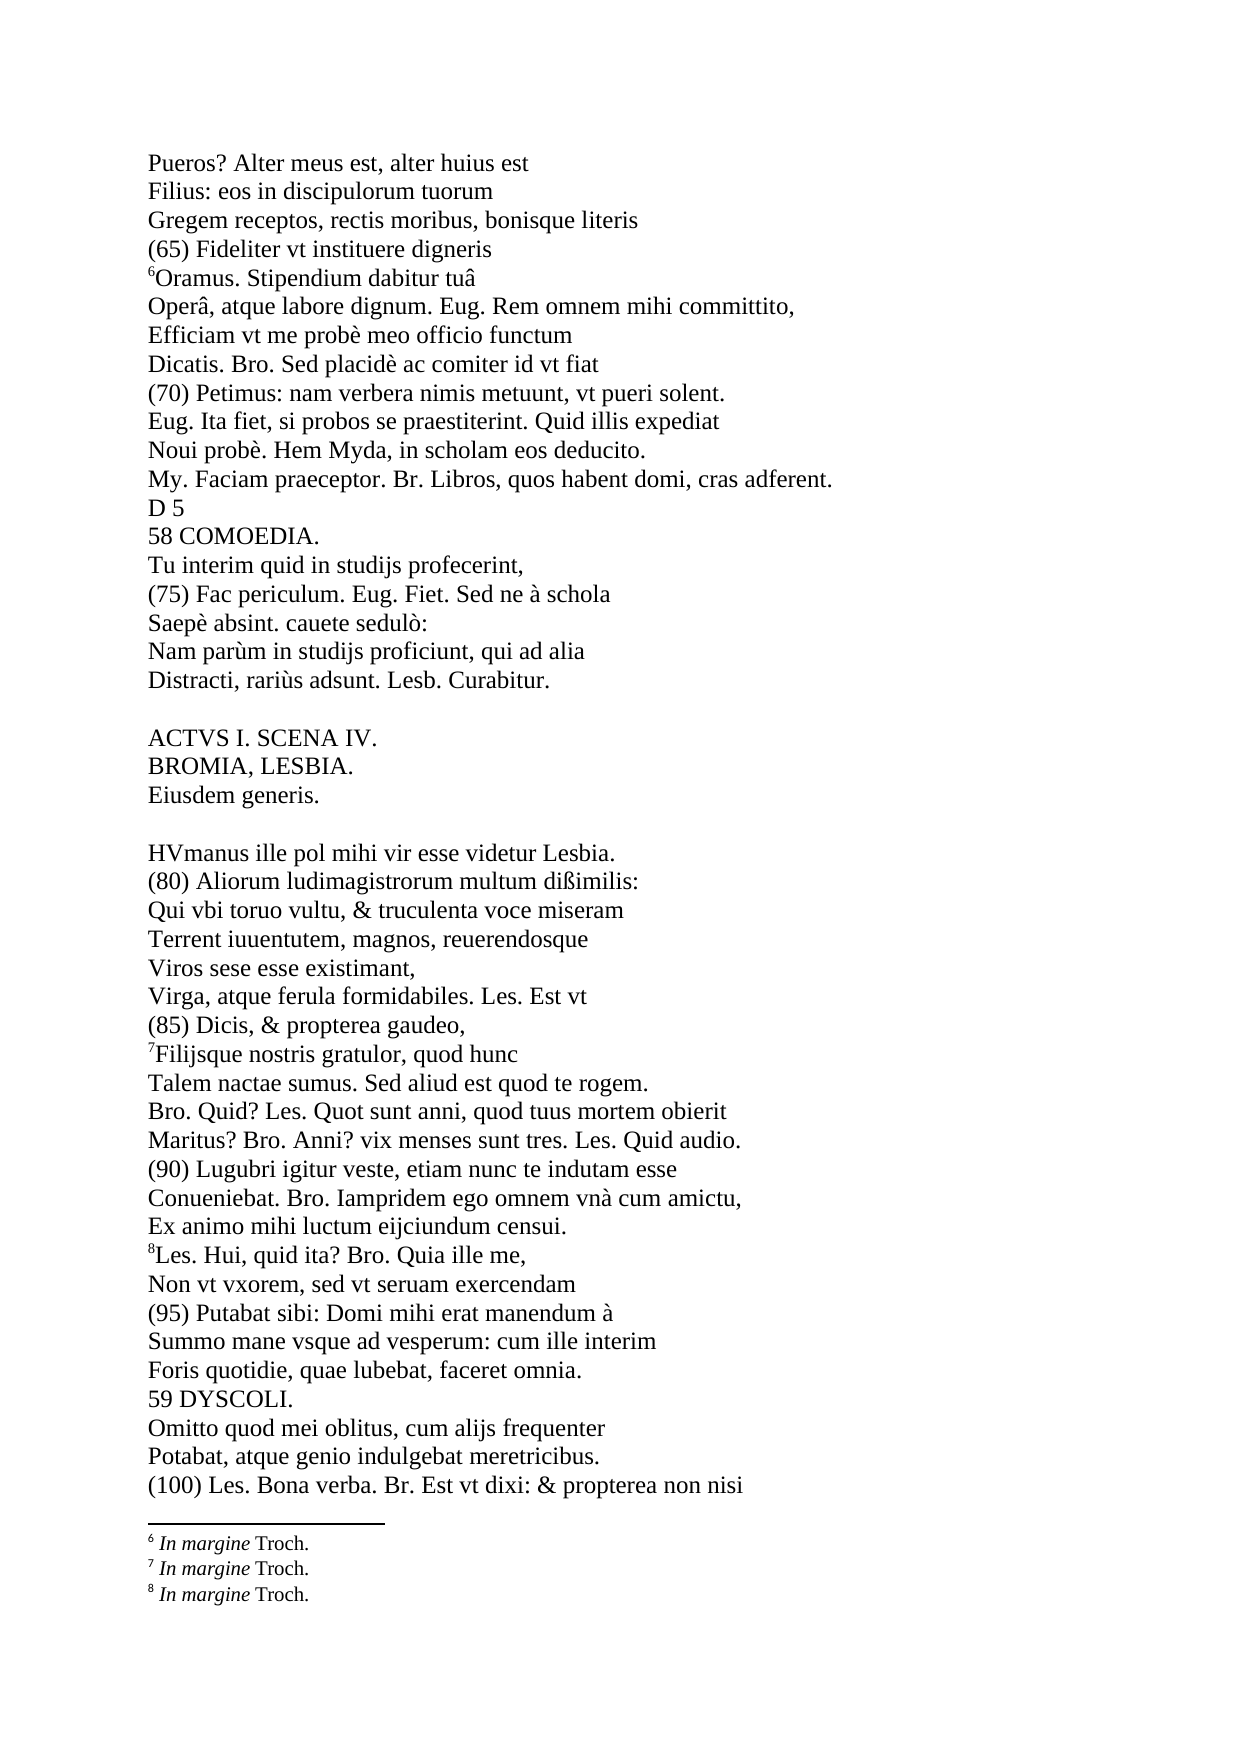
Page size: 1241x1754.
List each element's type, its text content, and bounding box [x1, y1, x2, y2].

text D 5 [148, 493, 1093, 521]
text (95) Putabat sibi: Domi mihi erat manendum à [148, 1298, 1093, 1326]
text Saepè absint. cauete sedulò: [148, 608, 1093, 636]
text Omitto quod mei oblitus, cum alijs frequenter [148, 1413, 1093, 1441]
text Virga, atque ferula formidabiles. Les. Est vt [148, 981, 1093, 1010]
text Les. Hui, quid ita? Bro. Quia ille me, [148, 1240, 1093, 1269]
text Terrent iuuentutem, magnos, reuerendosque [148, 924, 1093, 953]
text Qui vbi toruo vultu, & truculenta voce miseram [148, 895, 1093, 924]
text Eiusdem generis. [148, 780, 1093, 809]
text Nam parùm in studijs proficiunt, qui ad alia [148, 636, 1093, 665]
text 58 COMOEDIA. [148, 521, 1093, 550]
text ACTVS I. SCENA IV. [148, 723, 1093, 751]
text Talem nactae sumus. Sed aliud est quod te rogem. [148, 1068, 1093, 1096]
text Conueniebat. Bro. Iampridem ego omnem vnà cum amictu, [148, 1183, 1093, 1211]
text Efficiam vt me probè meo officio functum [148, 320, 1093, 349]
text My. Faciam praeceptor. Br. Libros, quos habent domi, cras adferent. [148, 464, 1093, 493]
text Viros sese esse existimant, [148, 953, 1093, 981]
text Gregem receptos, rectis moribus, bonisque literis [148, 205, 1093, 234]
text Ex animo mihi luctum eijciundum censui. [148, 1211, 1093, 1240]
text (75) Fac periculum. Eug. Fiet. Sed ne à schola [148, 579, 1093, 608]
text (65) Fideliter vt instituere digneris [148, 234, 1093, 263]
text Maritus? Bro. Anni? vix menses sunt tres. Les. Quid audio. [148, 1125, 1093, 1154]
text (100) Les. Bona verba. Br. Est vt dixi: & propterea non nisi [148, 1470, 1093, 1499]
text BROMIA, LESBIA. [148, 751, 1093, 780]
text Eug. Ita fiet, si probos se praestiterint. Quid illis expediat [148, 406, 1093, 435]
text Bro. Quid? Les. Quot sunt anni, quod tuus mortem obierit [148, 1096, 1093, 1125]
text Non vt vxorem, sed vt seruam exercendam [148, 1269, 1093, 1298]
text 59 DYSCOLI. [148, 1384, 1093, 1413]
text Dicatis. Bro. Sed placidè ac comiter id vt fiat [148, 349, 1093, 378]
text Foris quotidie, quae lubebat, faceret omnia. [148, 1355, 1093, 1384]
text (90) Lugubri igitur veste, etiam nunc te indutam esse [148, 1154, 1093, 1183]
text HVmanus ille pol mihi vir esse videtur Lesbia. [148, 838, 1093, 866]
text Tu interim quid in studijs profecerint, [148, 550, 1093, 579]
text Filius: eos in discipulorum tuorum [148, 176, 1093, 205]
text Summo mane vsque ad vesperum: cum ille interim [148, 1326, 1093, 1355]
text Pueros? Alter meus est, alter huius est [148, 148, 1093, 176]
text Filijsque nostris gratulor, quod hunc [148, 1039, 1093, 1068]
text Noui probè. Hem Myda, in scholam eos deducito. [148, 435, 1093, 464]
text (70) Petimus: nam verbera nimis metuunt, vt pueri solent. [148, 378, 1093, 406]
text (80) Aliorum ludimagistrorum multum dißimilis: [148, 866, 1093, 895]
text (85) Dicis, & propterea gaudeo, [148, 1010, 1093, 1039]
text Distracti, rariùs adsunt. Lesb. Curabitur. [148, 665, 1093, 694]
text Operâ, atque labore dignum. Eug. Rem omnem mihi committito, [148, 291, 1093, 320]
text Potabat, atque genio indulgebat meretricibus. [148, 1441, 1093, 1470]
text Oramus. Stipendium dabitur tuâ [148, 263, 1093, 291]
